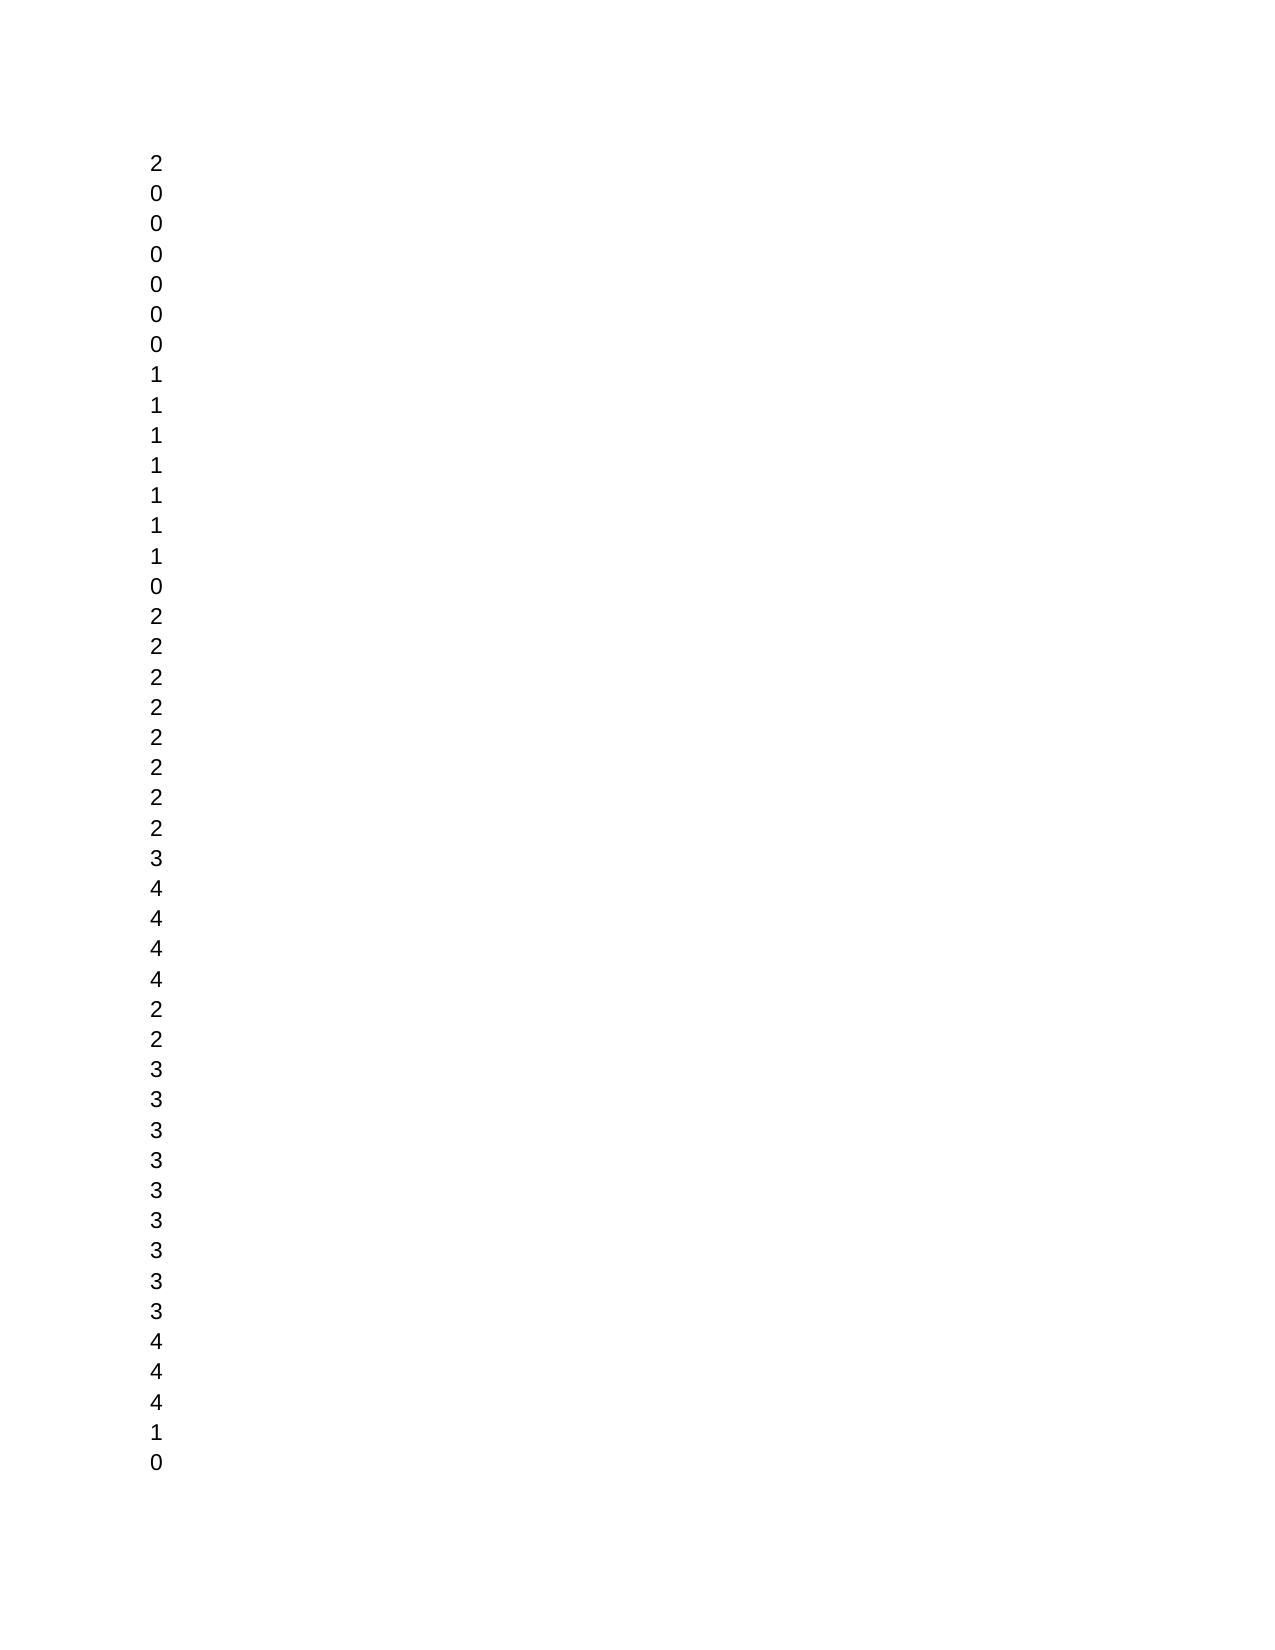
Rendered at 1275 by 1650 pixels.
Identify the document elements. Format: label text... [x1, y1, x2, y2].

text 2 [150, 996, 1125, 1022]
text 1 [150, 543, 1125, 569]
text 3 [150, 1177, 1125, 1203]
text 2 [150, 724, 1125, 750]
text 0 [150, 180, 1125, 207]
text 2 [150, 1026, 1125, 1052]
text 4 [150, 966, 1125, 992]
text 3 [150, 1237, 1125, 1264]
text 3 [150, 1056, 1125, 1083]
text 3 [150, 845, 1125, 871]
text 0 [150, 301, 1125, 327]
text 2 [150, 814, 1125, 841]
text 4 [150, 1388, 1125, 1415]
text 2 [150, 694, 1125, 720]
text 2 [150, 150, 1125, 176]
text 3 [150, 1147, 1125, 1173]
text 0 [150, 210, 1125, 237]
text 1 [150, 422, 1125, 448]
text 1 [150, 452, 1125, 478]
text 1 [150, 392, 1125, 418]
text 3 [150, 1086, 1125, 1113]
text 1 [150, 512, 1125, 539]
text 2 [150, 784, 1125, 811]
text 0 [150, 241, 1125, 267]
text 2 [150, 633, 1125, 660]
text 4 [150, 935, 1125, 962]
text 1 [150, 1419, 1125, 1445]
text 0 [150, 1449, 1125, 1475]
text 3 [150, 1298, 1125, 1324]
text 4 [150, 875, 1125, 901]
text 4 [150, 1358, 1125, 1385]
text 4 [150, 905, 1125, 932]
text 1 [150, 361, 1125, 388]
text 3 [150, 1268, 1125, 1294]
text 2 [150, 663, 1125, 690]
text 0 [150, 271, 1125, 297]
text 0 [150, 573, 1125, 599]
text 1 [150, 482, 1125, 509]
text 3 [150, 1207, 1125, 1234]
text 4 [150, 1328, 1125, 1354]
text 2 [150, 754, 1125, 781]
text 2 [150, 603, 1125, 629]
text 0 [150, 331, 1125, 358]
text 3 [150, 1117, 1125, 1143]
